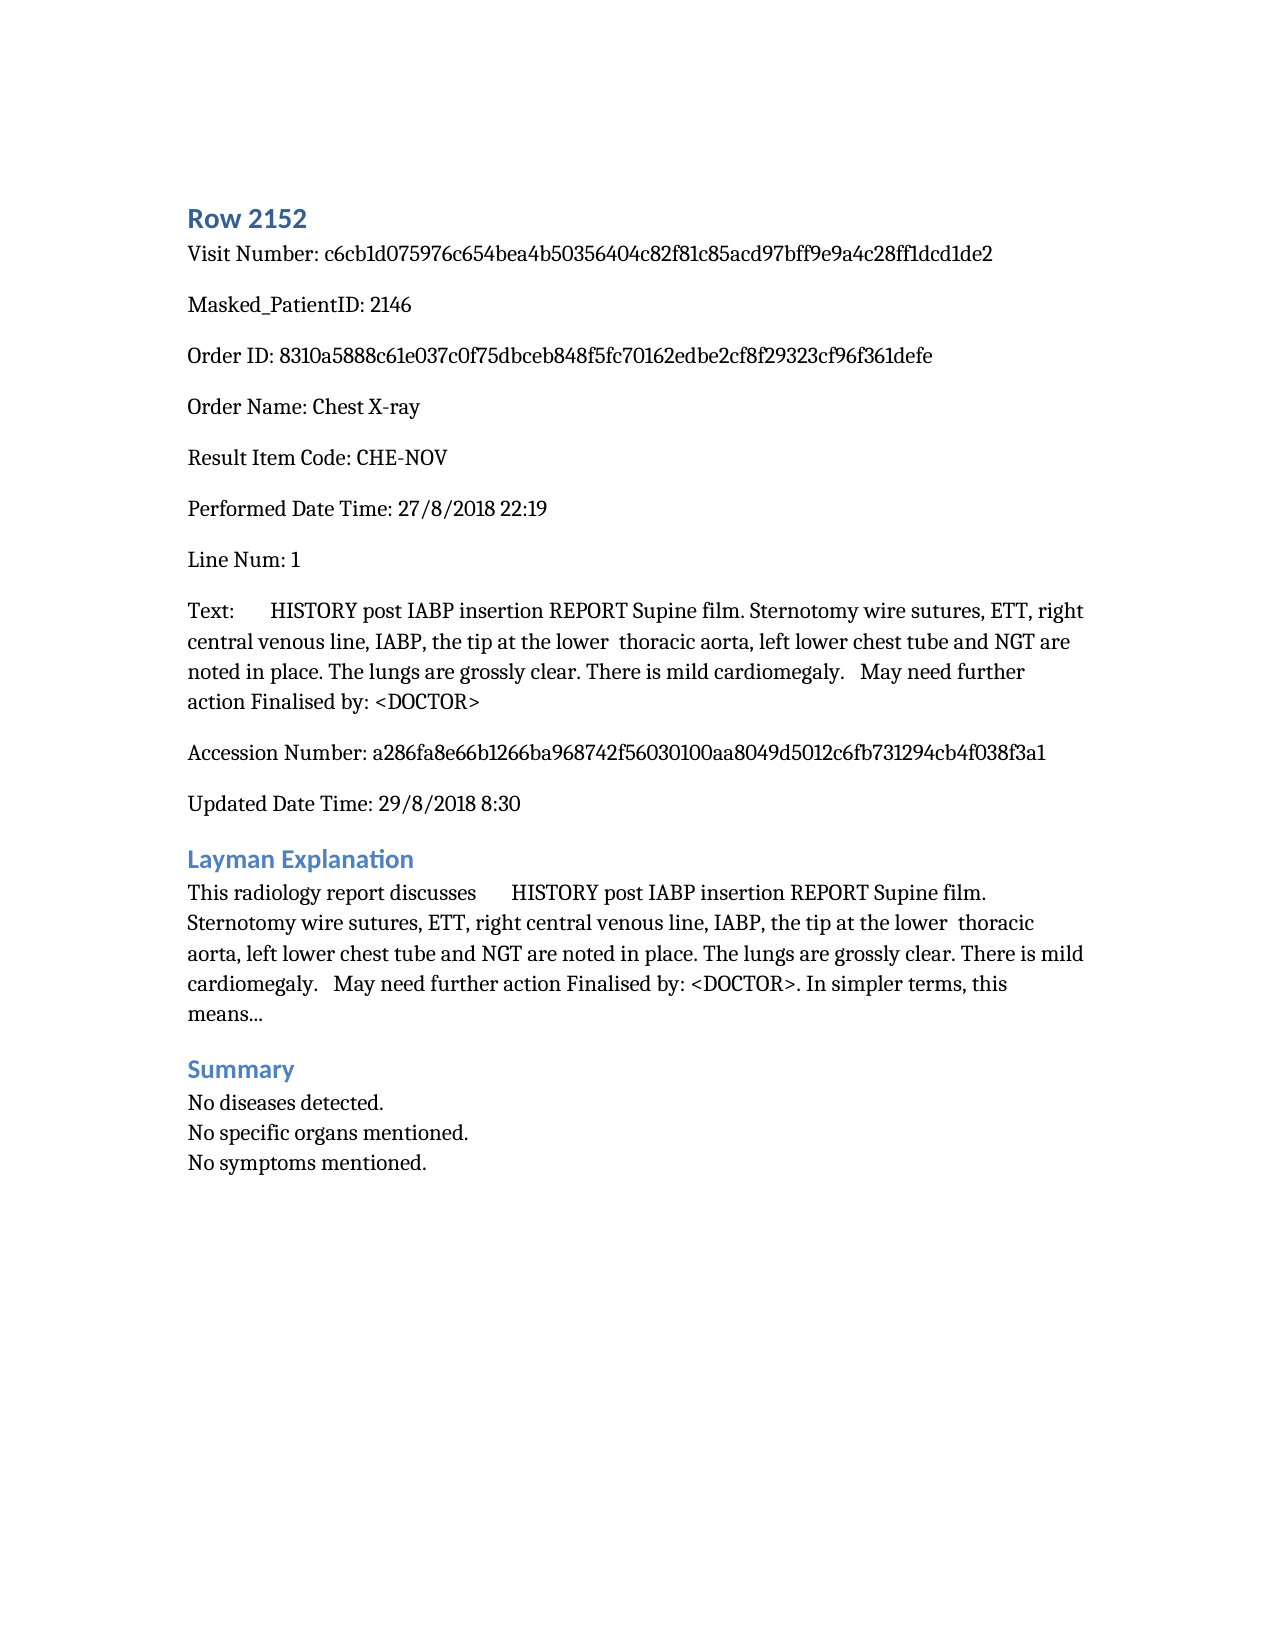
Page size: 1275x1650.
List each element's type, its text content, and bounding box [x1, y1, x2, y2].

text Text: HISTORY post IABP insertion REPORT Supine film. Sternotomy wire sutures, ETT, right central venous line, IABP, the tip at the lower thoracic aorta, left lower chest tube and NGT are noted in place. The lungs are grossly clear. There is mild cardiomegaly. May need further action Finalised by: <DOCTOR> [187, 598, 1087, 715]
text Order ID: 8310a5888c61e037c0f75dbceb848f5fc70162edbe2cf8f29323cf96f361defe [187, 343, 1087, 369]
text Masked_PatientID: 2146 [187, 292, 1087, 318]
subtitle Layman Explanation [187, 842, 1087, 875]
text Performed Date Time: 27/8/2018 22:19 [187, 496, 1087, 522]
text Line Num: 1 [187, 547, 1087, 573]
subtitle Summary [187, 1052, 1087, 1085]
text Accession Number: a286fa8e66b1266ba968742f56030100aa8049d5012c6fb731294cb4f038f3a1 [187, 740, 1087, 766]
text No diseases detected. No specific organs mentioned. No symptoms mentioned. [187, 1090, 1087, 1176]
text Result Item Code: CHE-NOV [187, 445, 1087, 471]
text Order Name: Chest X-ray [187, 394, 1087, 420]
subtitle Row 2152 [187, 200, 1087, 236]
text This radiology report discusses HISTORY post IABP insertion REPORT Supine film. Sternotomy wire sutures, ETT, right central venous line, IABP, the tip at the lower thoracic aorta, left lower chest tube and NGT are noted in place. The lungs are grossly clear. There is mild cardiomegaly. May need further action Finalised by: <DOCTOR>. In simpler terms, this means... [187, 880, 1087, 1027]
text Updated Date Time: 29/8/2018 8:30 [187, 791, 1087, 817]
text Visit Number: c6cb1d075976c654bea4b50356404c82f81c85acd97bff9e9a4c28ff1dcd1de2 [187, 241, 1087, 267]
